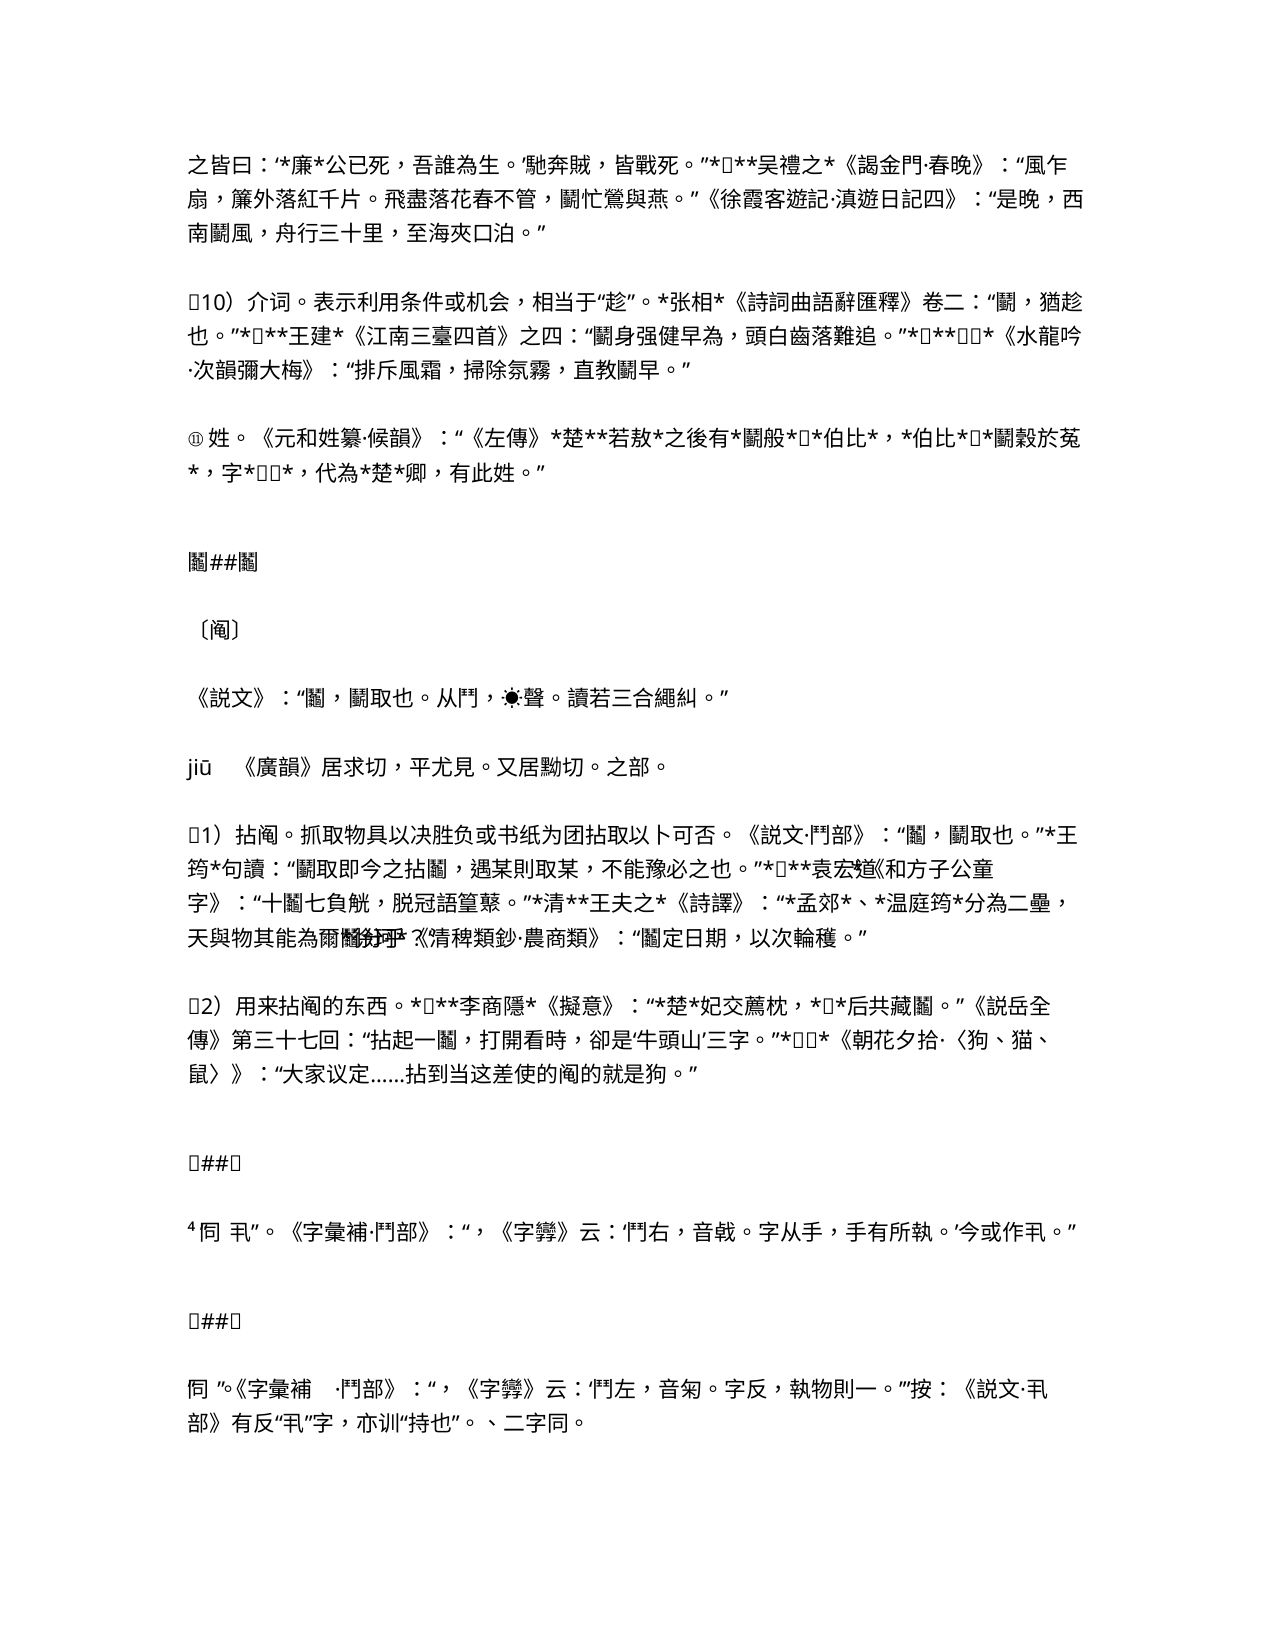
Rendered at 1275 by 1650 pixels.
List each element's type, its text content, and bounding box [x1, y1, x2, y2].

text 鬮##鬮 〔阄〕 《説文》：“鬮，鬭取也。从鬥，☀聲。讀若三合繩糾。” jiū 《廣韻》居求切，平尤見。又居黝切。之部。 （1）拈阄。抓取物具以决胜负或书纸为团拈取以卜可否。《説文·鬥部》：“鬮，鬭取也。”*王筠*句讀：“鬭取即今之拈鬮，遇某則取某，不能豫必之也。”*明**袁宏道*《和方子公童字》：“十鬮七負觥，脱冠語篁藂。”*清**王夫之*《詩譯》：“*孟郊*、*温庭筠*分為二壘，天與物其能為爾鬮分乎？”*徐珂*《清稗類鈔·農商類》：“鬮定日期，以次輪穫。” （2）用来拈阄的东西。*唐**李商隱*《擬意》：“*楚*妃交薦枕，*漢*后共藏鬮。”《説岳全傳》第三十七回：“拈起一鬮，打開看時，卻是‘牛頭山’三字。”*鲁迅*《朝花夕拾·〈狗、猫、鼠〉》：“大家议定……拈到当这差使的阄的就是狗。” [187, 547, 1087, 1123]
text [187, 150, 1087, 521]
text 𩰋##𩰋 𩰋同“𠨭”。《字彙補·鬥部》：“𩰋，《字㝈》云：‘鬥左，音匊。𩰋字反𩰊，執物則一。’”按：《説文·丮部》有反“丮”字，亦训“持也”。𩰋、𠨭二字同。 [187, 1306, 1087, 1472]
text 𩰊##𩰊 ⁴𩰊同“丮”。《字彙補·鬥部》：“𩰊，《字㝈》云：‘鬥右，音㦸。𩰊字从手，手有所執。’今或作丮。” [187, 1148, 1087, 1281]
